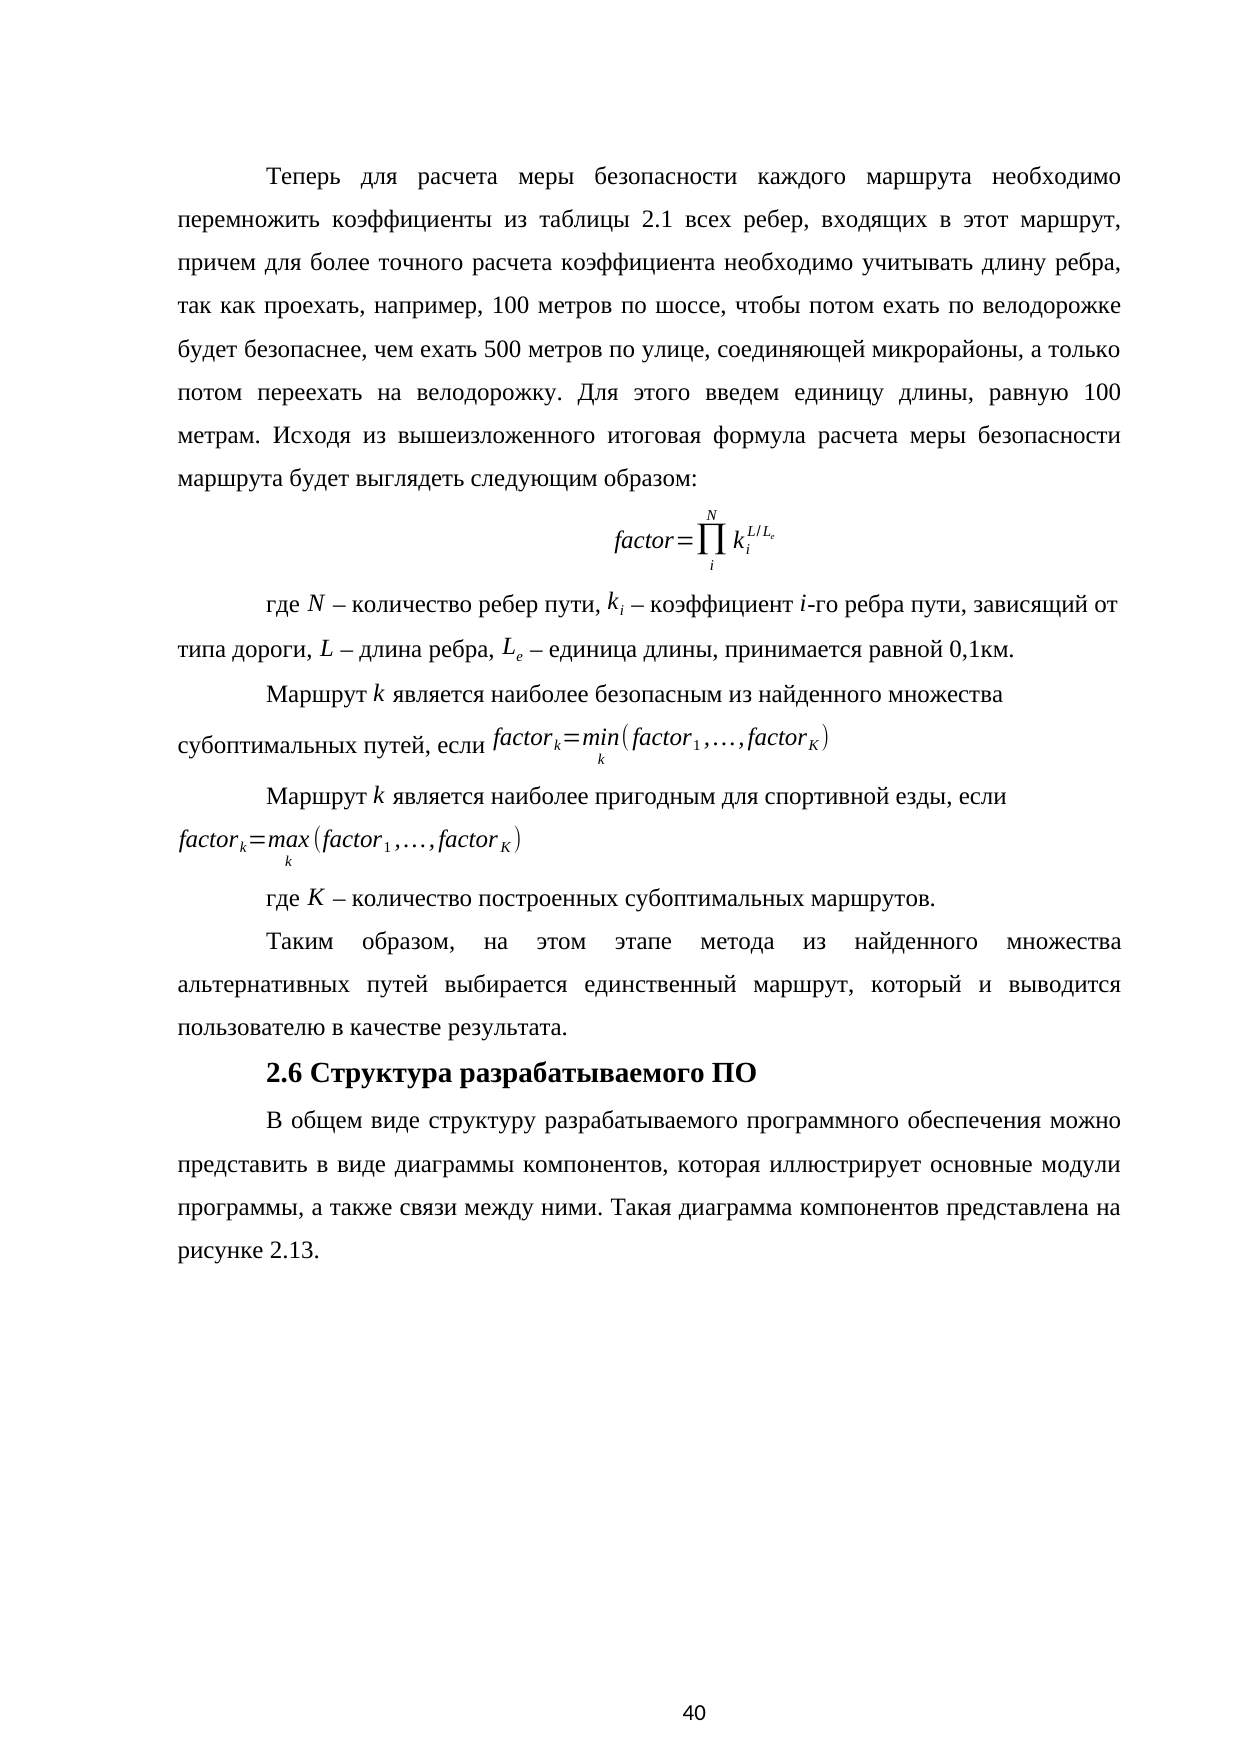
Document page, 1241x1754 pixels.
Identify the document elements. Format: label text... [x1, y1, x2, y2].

text где – количество построенных субоптимальных маршрутов. [177, 883, 1122, 911]
text Теперь для расчета меры безопасности каждого маршрута необходимо перемножить коэффициенты из таблицы 2.1 всех ребер, входящих в этот маршрут, причем для более точного расчета коэффициента необходимо учитывать длину ребра, так как проехать, например, 100 метров по шоссе, чтобы потом ехать по велодорожке будет безопаснее, чем ехать 500 метров по улице, соединяющей микрорайоны, а только потом переехать на велодорожку. Для этого введем единицу длины, равную 100 метрам. Исходя из вышеизложенного итоговая формула расчета меры безопасности маршрута будет выглядеть следующим образом: [177, 161, 1122, 492]
text где – количество ребер пути, – коэффициент -го ребра пути, зависящий от типа дороги, – длина ребра, – единица длины, принимается равной 0,1км. [177, 587, 1122, 664]
text В общем виде структуру разрабатываемого программного обеспечения можно представить в виде диаграммы компонентов, которая иллюстрирует основные модули программы, а также связи между ними. Такая диаграмма компонентов представлена на рисунке 2.13. [177, 1106, 1122, 1264]
text Маршрут является наиболее пригодным для спортивной езды, если [177, 781, 1122, 869]
text Маршрут является наиболее безопасным из найденного множества субоптимальных путей, если [177, 679, 1122, 767]
text Таким образом, на этом этапе метода из найденного множества альтернативных путей выбирается единственный маршрут, который и выводится пользователю в качестве результата. [177, 926, 1122, 1041]
list Структура разрабатываемого ПО [177, 1055, 1122, 1089]
